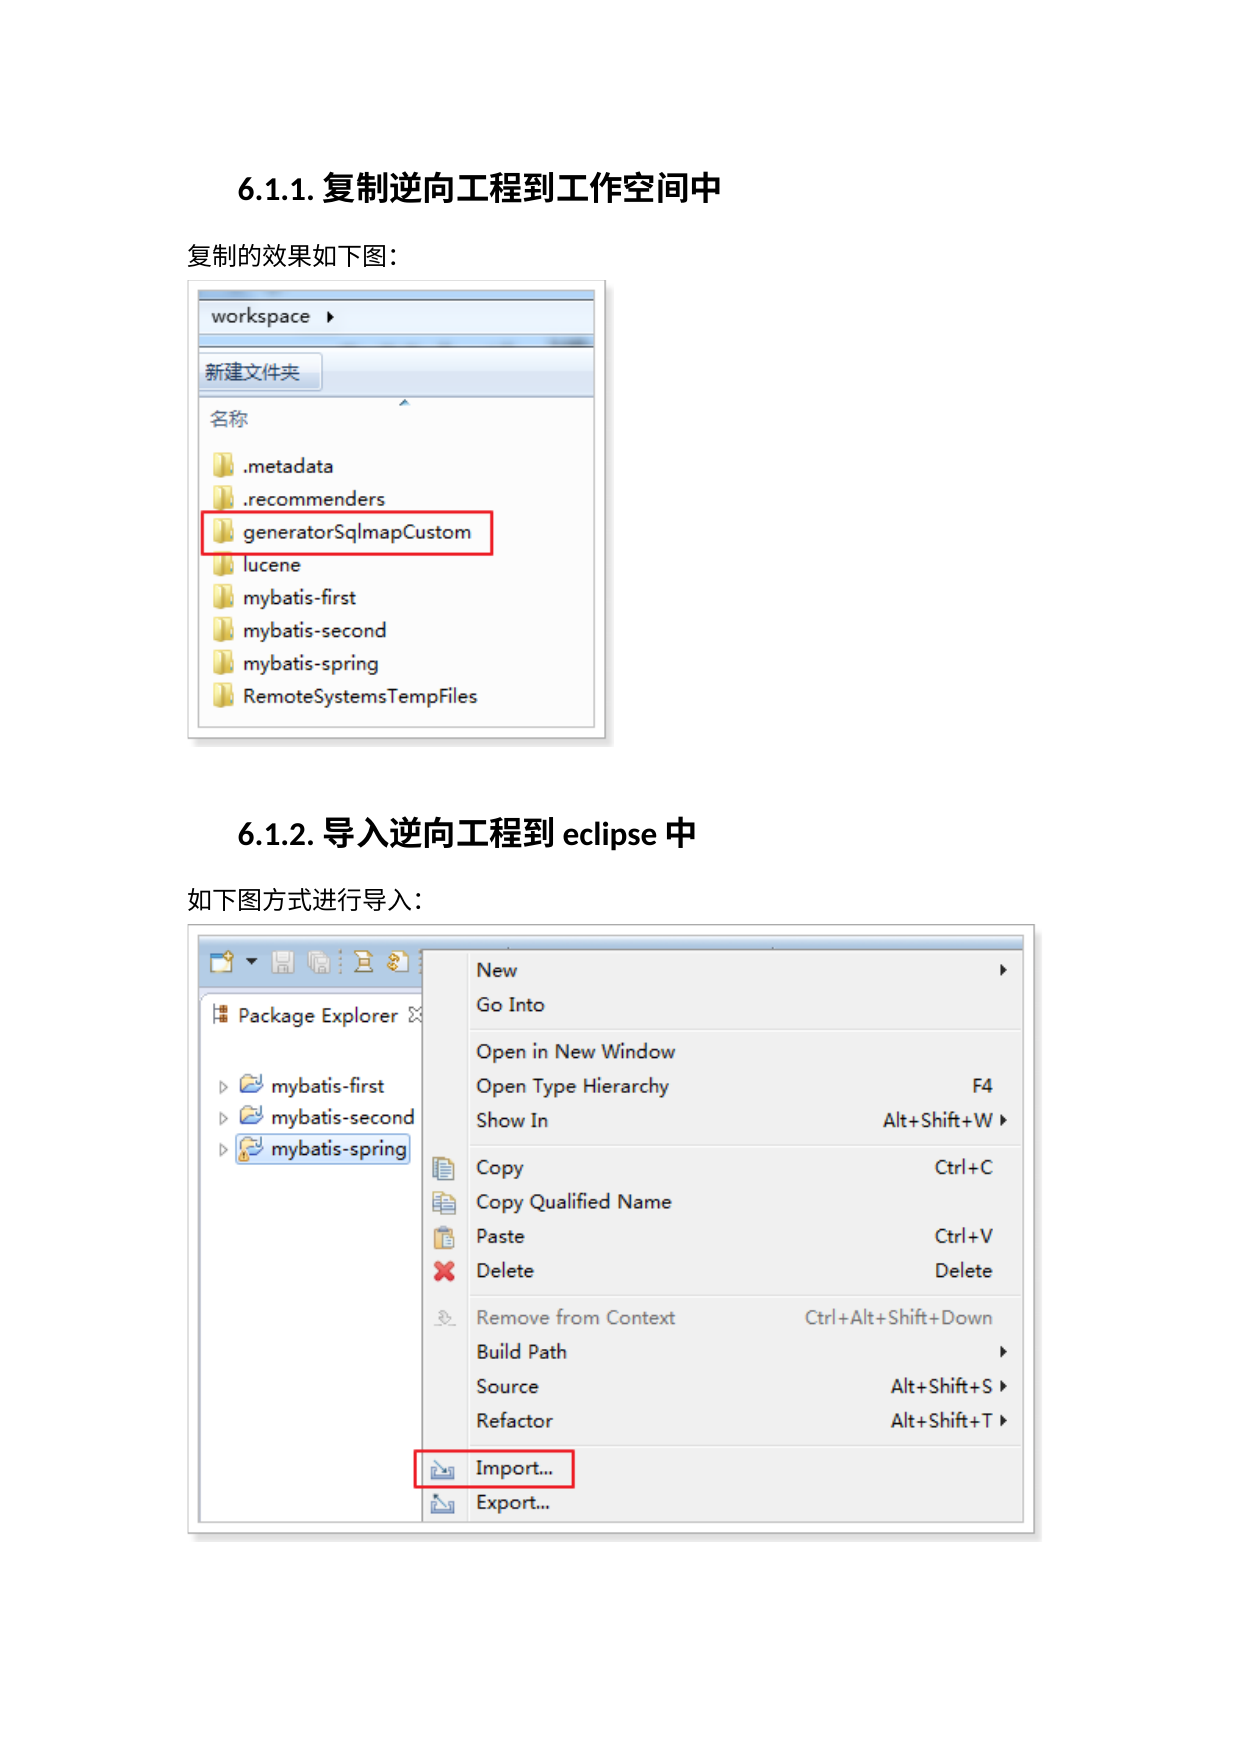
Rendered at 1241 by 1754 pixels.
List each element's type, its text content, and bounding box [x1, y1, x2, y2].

text 复制的效果如下图： [187, 236, 1053, 273]
subtitle 复制逆向工程到工作空间中 [237, 162, 1053, 210]
picture [187, 924, 1043, 1542]
picture [187, 280, 614, 747]
subtitle 导入逆向工程到eclipse中 [237, 806, 1053, 854]
text 如下图方式进行导入： [187, 881, 1053, 917]
